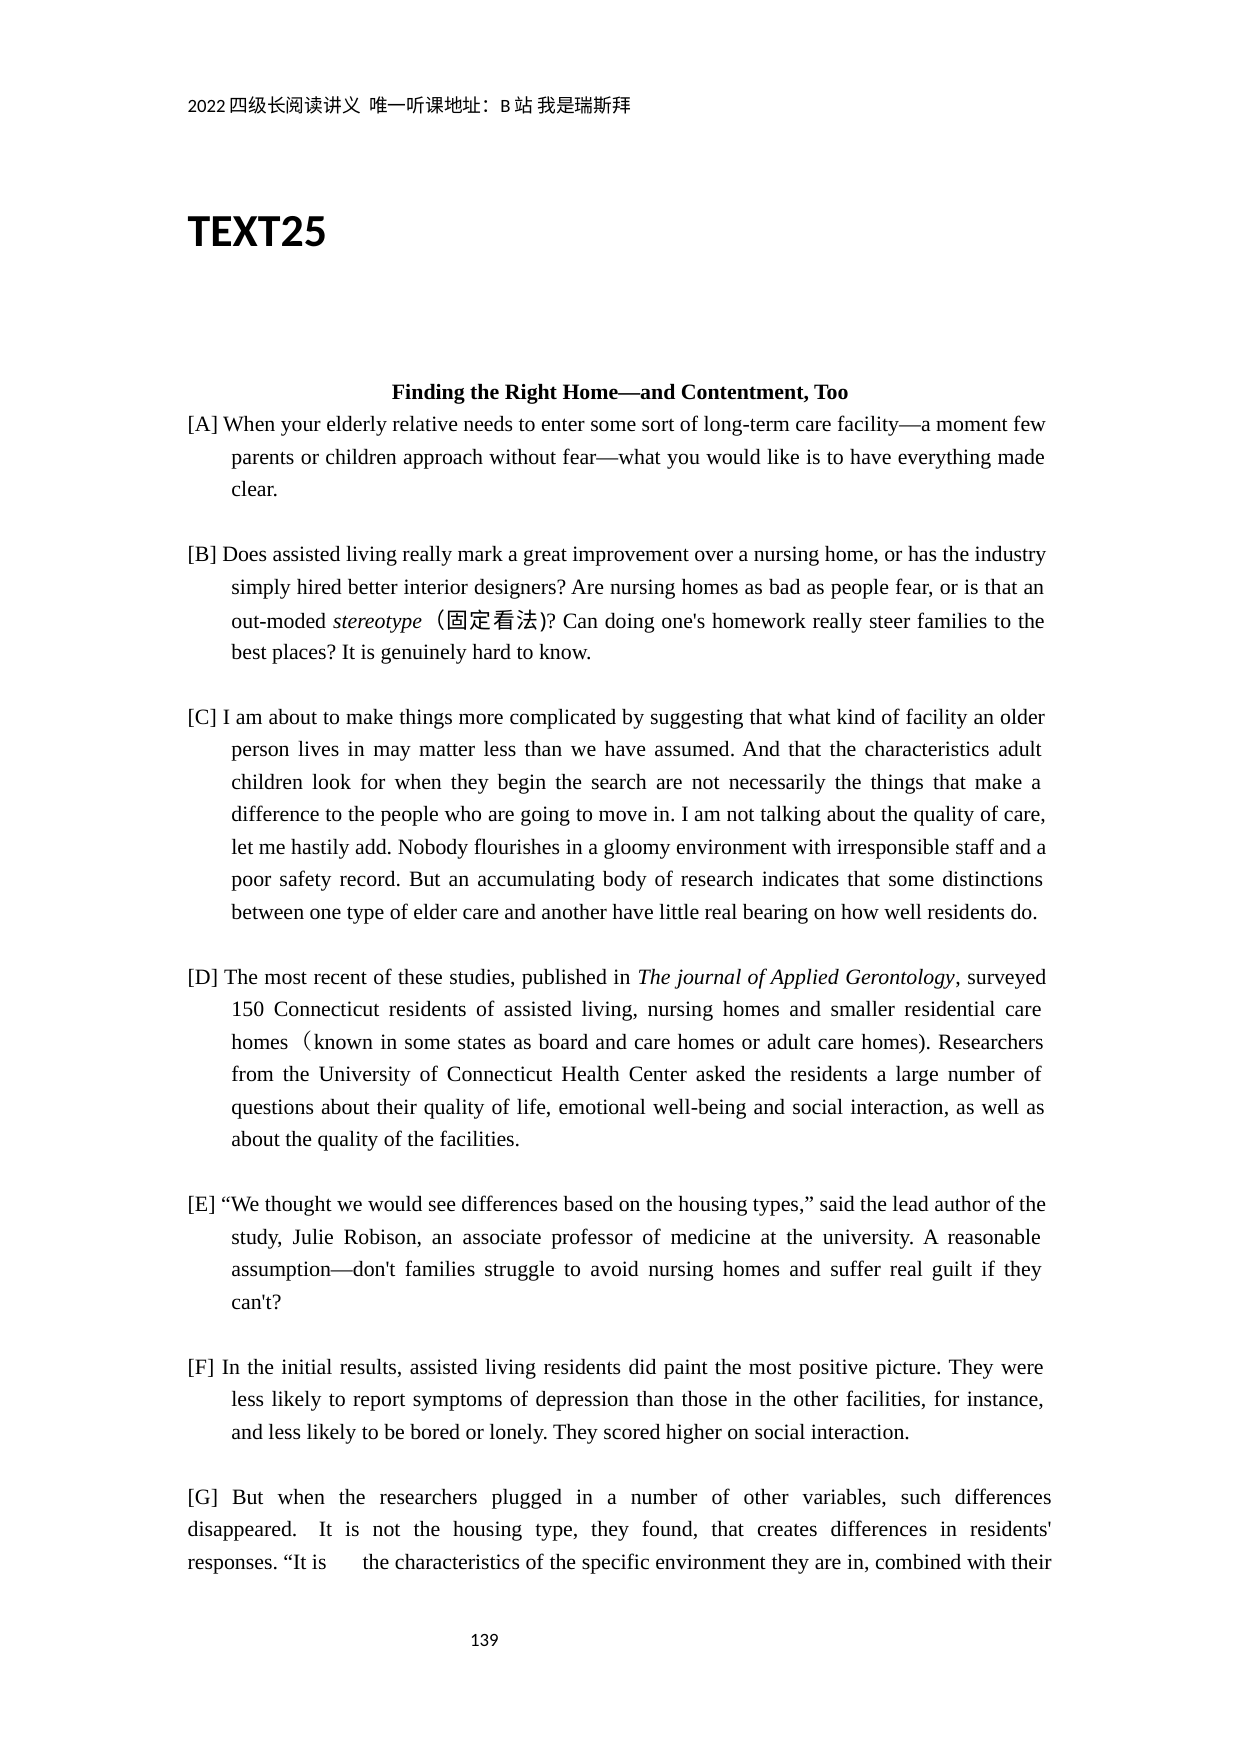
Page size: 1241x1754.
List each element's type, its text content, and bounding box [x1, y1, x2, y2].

text [F] In the initial results, assisted living residents did paint the most positive picture. They were less likely to report symptoms of depression than those in the other facilities, for instance, and less likely to be bored or lonely. They scored higher on social interaction. [187, 1350, 1053, 1447]
text [E] “We thought we would see differences based on the housing types,” said the lead author of the study, Julie Robison, an associate professor of medicine at the university. A reasonable assumption—don't families struggle to avoid nursing homes and suffer real guilt if they can't? [187, 1187, 1053, 1317]
text Finding the Right Home—and Contentment, Too [187, 375, 1053, 407]
text [D] The most recent of these studies, published in The journal of Applied Gerontology, surveyed 150 Connecticut residents of assisted living, nursing homes and smaller residential care homes（known in some states as board and care homes or adult care homes). Researchers from the University of Connecticut Health Center asked the residents a large number of questions about their quality of life, emotional well-being and social interaction, as well as about the quality of the facilities. [187, 960, 1053, 1155]
text [C] I am about to make things more complicated by suggesting that what kind of facility an older person lives in may matter less than we have assumed. And that the characteristics adult children look for when they begin the search are not necessarily the things that make a difference to the people who are going to move in. I am not talking about the quality of care, let me hastily add. Nobody flourishes in a gloomy environment with irresponsible staff and a poor safety record. But an accumulating body of research indicates that some distinctions between one type of elder care and another have little real bearing on how well residents do. [187, 700, 1053, 927]
subtitle TEXT25 [187, 197, 1053, 262]
text [B] Does assisted living really mark a great improvement over a nursing home, or has the industry simply hired better interior designers? Are nursing homes as bad as people fear, or is that an out-moded stereotype（固定看法)? Can doing one's homework really steer families to the best places? It is genuinely hard to know. [187, 537, 1053, 667]
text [187, 1480, 1053, 1577]
text [A] When your elderly relative needs to enter some sort of long-term care facility—a moment few parents or children approach without fear—what you would like is to have everything made clear. [187, 407, 1053, 505]
